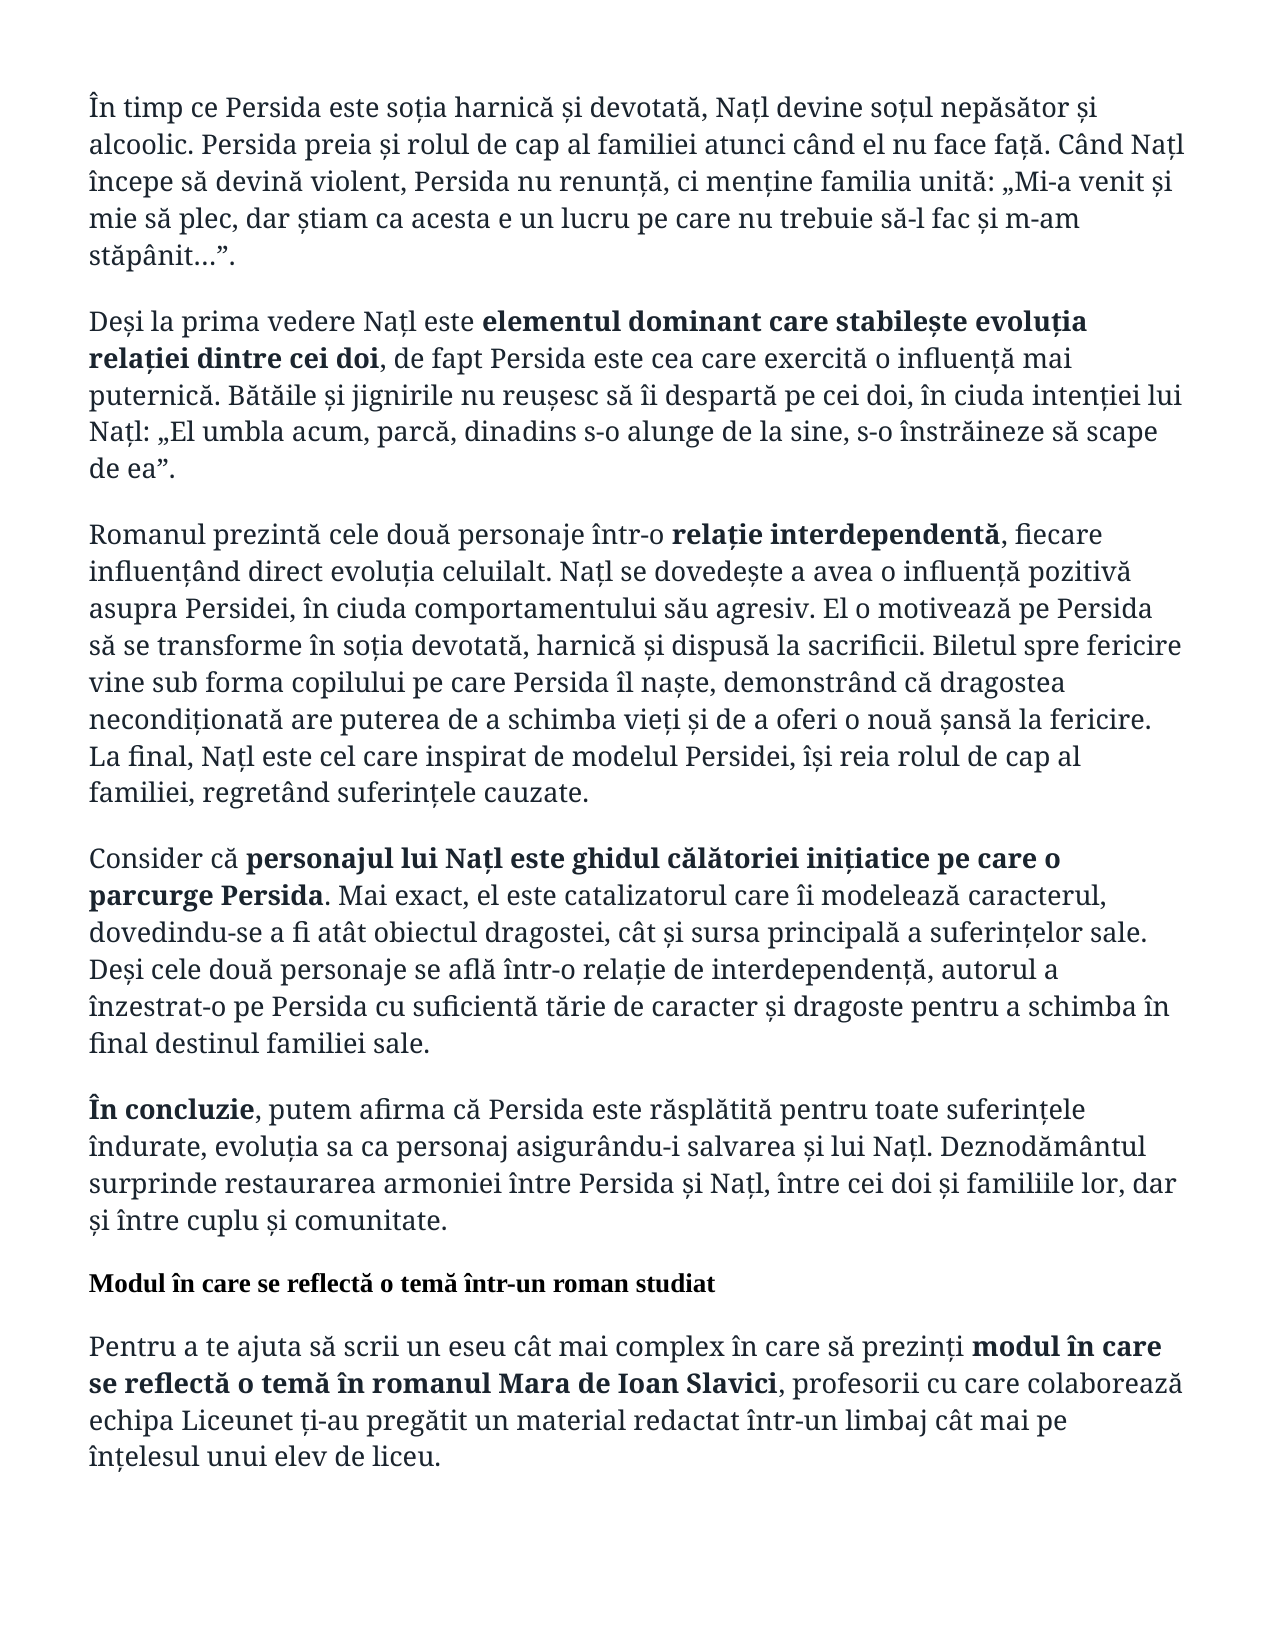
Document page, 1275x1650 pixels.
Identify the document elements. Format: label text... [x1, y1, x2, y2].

text În timp ce Persida este soția harnică și devotată, Națl devine soțul nepăsător și alcoolic. Persida preia și rolul de cap al familiei atunci când el nu face față. Când Națl începe să devină violent, Persida nu renunță, ci menține familia unită: „Mi-a venit și mie să plec, dar știam ca acesta e un lucru pe care nu trebuie să-l fac și m-am stăpânit…”. [89, 89, 1186, 273]
text Pentru a te ajuta să scrii un eseu cât mai complex în care să prezinți modul în care se reflectă o temă în romanul Mara de Ioan Slavici, profesorii cu care colaborează echipa Liceunet ți-au pregătit un material redactat într-un limbaj cât mai pe înțelesul unui elev de liceu. [89, 1327, 1186, 1475]
subtitle Modul în care se reflectă o temă într-un roman studiat [89, 1267, 1186, 1298]
text Romanul prezintă cele două personaje într-o relație interdependentă, fiecare influențând direct evoluția celuilalt. Națl se dovedește a avea o influență pozitivă asupra Persidei, în ciuda comportamentului său agresiv. El o motivează pe Persida să se transforme în soția devotată, harnică și dispusă la sacrificii. Biletul spre fericire vine sub forma copilului pe care Persida îl naște, demonstrând că dragostea necondiționată are puterea de a schimba vieți și de a oferi o nouă șansă la fericire. La final, Națl este cel care inspirat de modelul Persidei, își reia rolul de cap al familiei, regretând suferințele cauzate. [89, 516, 1186, 811]
text În concluzie, putem afirma că Persida este răsplătită pentru toate suferințele îndurate, evoluția sa ca personaj asigurându-i salvarea și lui Națl. Deznodământul surprinde restaurarea armoniei între Persida și Națl, între cei doi și familiile lor, dar și între cuplu și comunitate. [89, 1090, 1186, 1238]
text Consider că personajul lui Națl este ghidul călătoriei inițiatice pe care o parcurge Persida. Mai exact, el este catalizatorul care îi modelează caracterul, dovedindu-se a fi atât obiectul dragostei, cât și sursa principală a suferințelor sale. Deși cele două personaje se află într-o relație de interdependență, autorul a înzestrat-o pe Persida cu suficientă tărie de caracter și dragoste pentru a schimba în final destinul familiei sale. [89, 840, 1186, 1061]
text Deși la prima vedere Națl este elementul dominant care stabilește evoluția relației dintre cei doi, de fapt Persida este cea care exercită o influență mai puternică. Bătăile și jignirile nu reușesc să îi despartă pe cei doi, în ciuda intenției lui Națl: „El umbla acum, parcă, dinadins s-o alunge de la sine, s-o înstrăineze să scape de ea”. [89, 302, 1186, 487]
